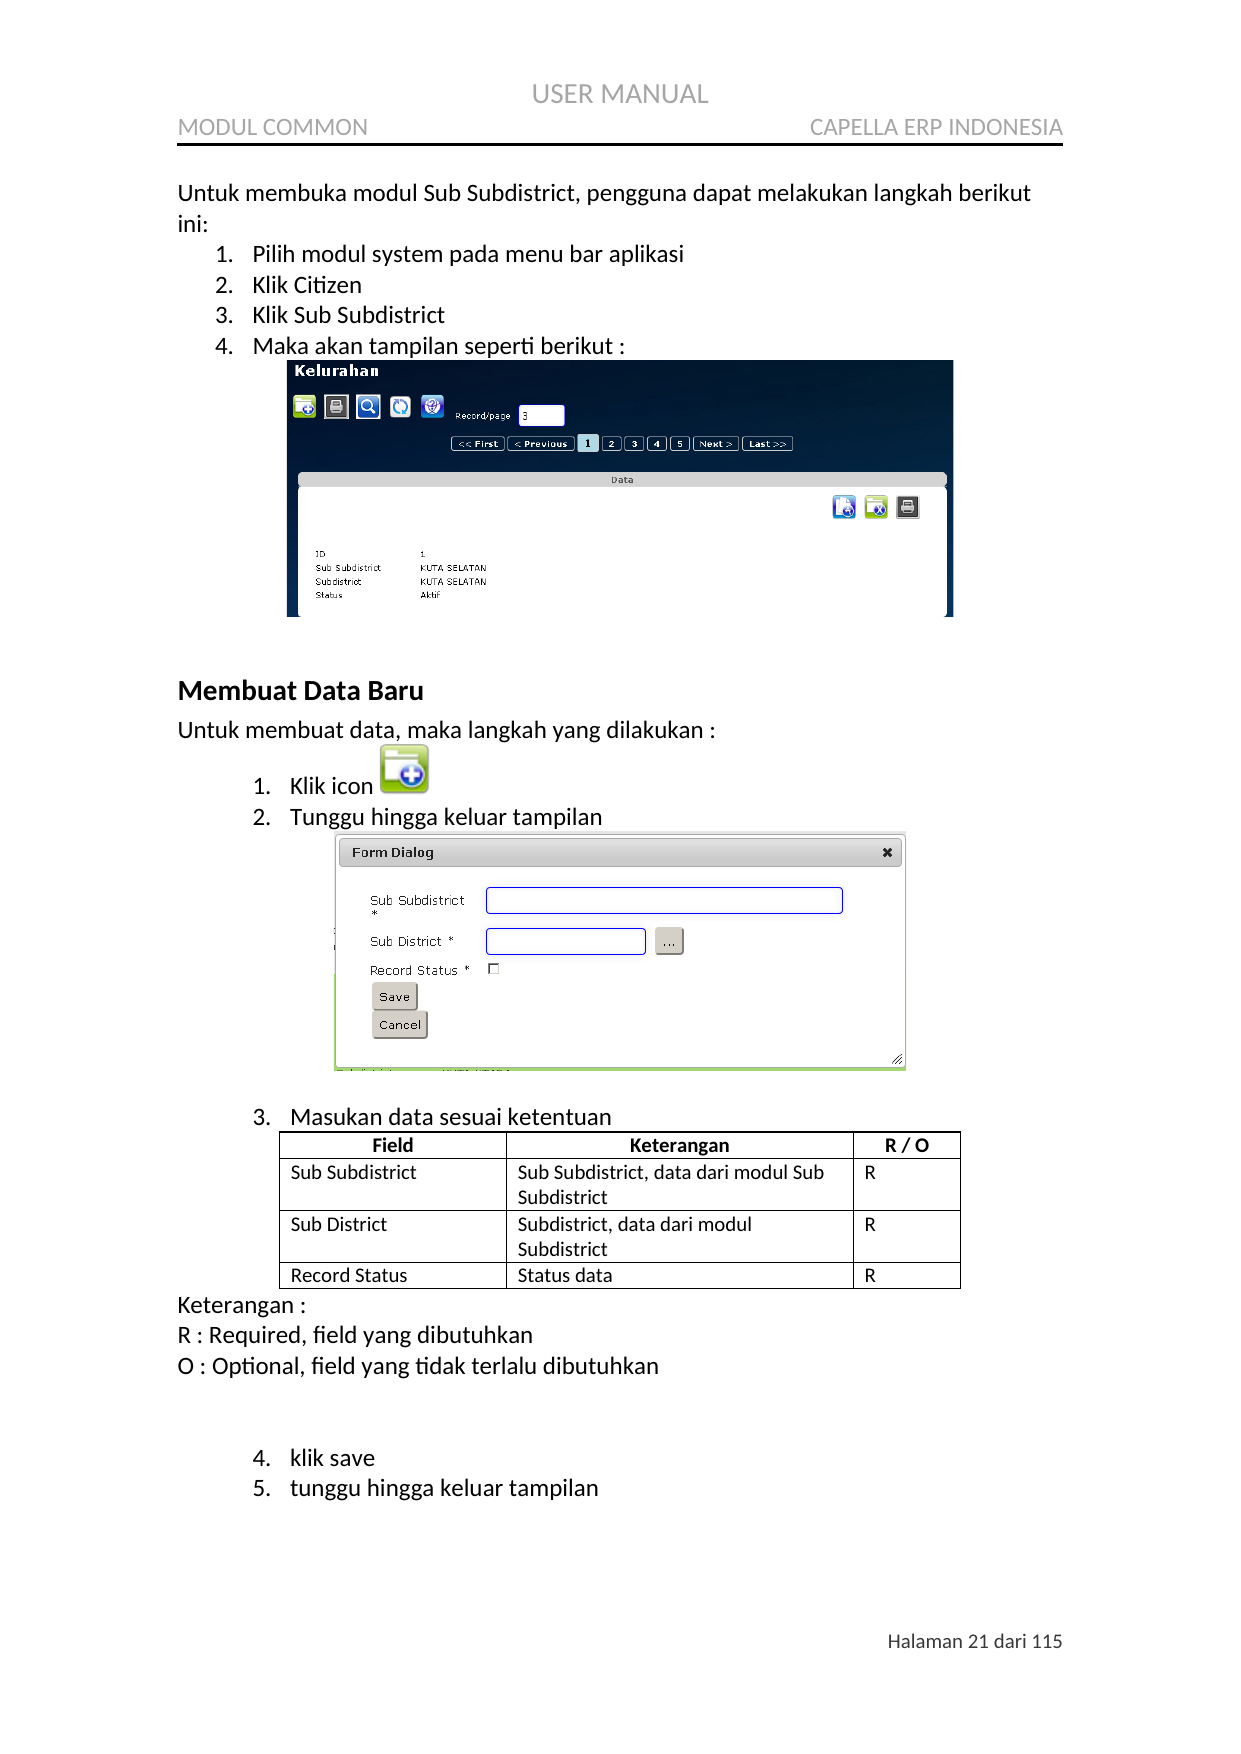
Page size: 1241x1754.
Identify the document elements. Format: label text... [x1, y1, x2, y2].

list tunggu hingga keluar tampilan [252, 1472, 1063, 1503]
list klik save [252, 1442, 1063, 1472]
table_header Keterangan [507, 1133, 853, 1158]
table_cell R [854, 1211, 960, 1262]
picture [379, 744, 430, 795]
table_cell Status data [507, 1263, 853, 1288]
table_cell R [854, 1159, 960, 1210]
text Keterangan : [177, 1289, 1063, 1319]
table_cell Subdistrict, data dari modul Subdistrict [507, 1211, 853, 1262]
list Masukan data sesuai ketentuan [252, 1101, 1063, 1131]
text R : Required, field yang dibutuhkan [177, 1319, 1063, 1350]
list Klik icon [252, 744, 1063, 801]
table_header R / O [854, 1133, 960, 1158]
list Pilih modul system pada menu bar aplikasi [215, 238, 1063, 269]
subtitle Membuat Data Baru [177, 672, 1063, 708]
list Maka akan tampilan seperti berikut : [215, 330, 1063, 360]
list Klik Citizen [215, 269, 1063, 299]
picture [333, 831, 907, 1071]
picture [286, 360, 954, 617]
text Untuk membuat data, maka langkah yang dilakukan : [177, 714, 1063, 744]
table_cell Sub District [280, 1211, 506, 1262]
table_cell R [854, 1263, 960, 1288]
table_cell Sub Subdistrict [280, 1159, 506, 1210]
table_cell Sub Subdistrict, data dari modul Sub Subdistrict [507, 1159, 853, 1210]
text Untuk membuka modul Sub Subdistrict, pengguna dapat melakukan langkah berikut ini: [177, 177, 1063, 238]
table_cell Record Status [280, 1263, 506, 1288]
list Klik Sub Subdistrict [215, 299, 1063, 330]
list Tunggu hingga keluar tampilan [252, 801, 1063, 831]
table_header Field [280, 1133, 506, 1158]
text O : Optional, field yang tidak terlalu dibutuhkan [177, 1350, 1063, 1381]
